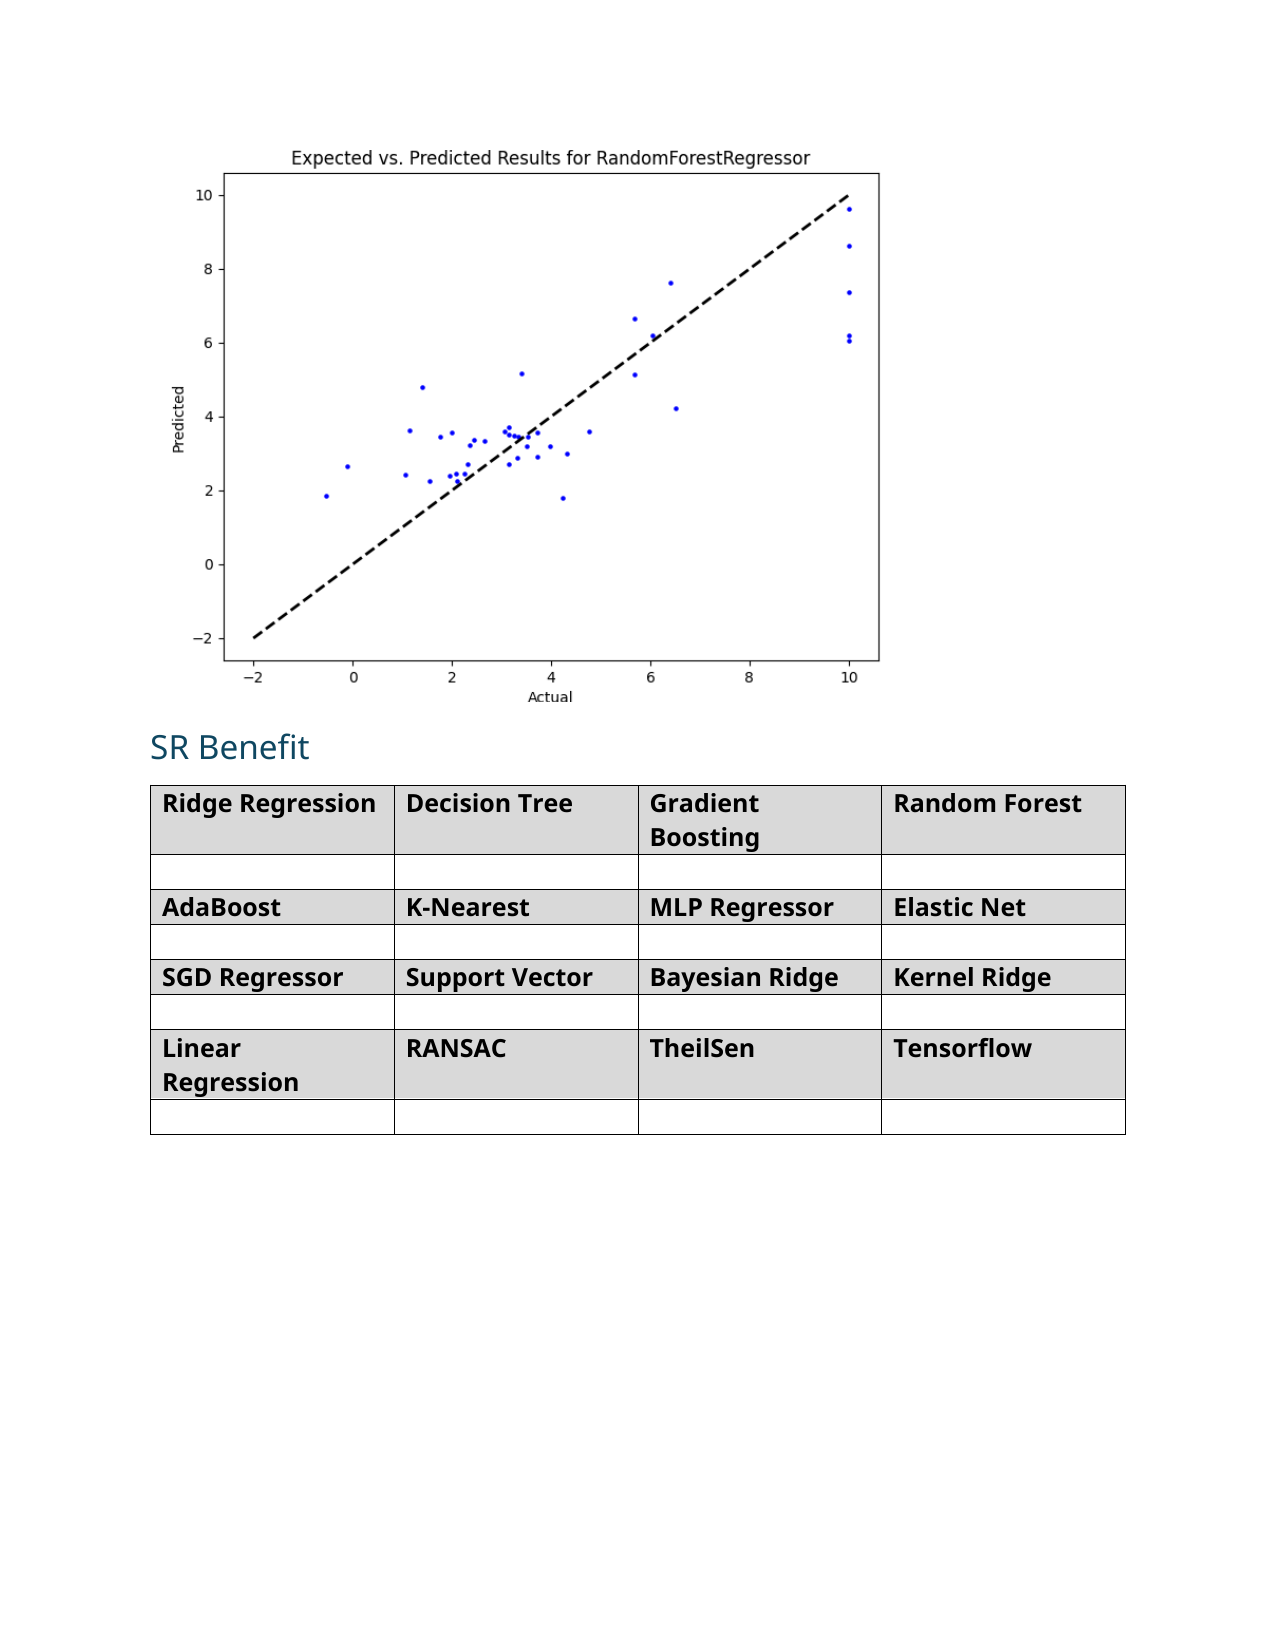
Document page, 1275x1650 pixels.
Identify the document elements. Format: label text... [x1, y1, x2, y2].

table_cell [639, 995, 881, 1029]
table_cell [639, 925, 881, 959]
table_cell [639, 855, 881, 889]
table_header Gradient Boosting [639, 786, 881, 854]
table_header Decision Tree [395, 786, 638, 854]
table_cell MLP Regressor [639, 890, 881, 924]
table_cell Kernel Ridge [882, 960, 1125, 994]
table_cell RANSAC [395, 1030, 638, 1098]
table_cell TheilSen [639, 1030, 881, 1098]
table_cell [882, 925, 1125, 959]
table_cell Tensorflow [882, 1030, 1125, 1098]
table_header Ridge Regression [151, 786, 394, 854]
table_cell Bayesian Ridge [639, 960, 881, 994]
table_cell [639, 1100, 881, 1133]
table_cell [151, 1100, 394, 1133]
table_cell [882, 1100, 1125, 1133]
subtitle SR Benefit [150, 724, 1125, 769]
table_cell [151, 995, 394, 1029]
table_cell Support Vector [395, 960, 638, 994]
table_cell [151, 925, 394, 959]
table_cell K-Nearest [395, 890, 638, 924]
table_cell [395, 925, 638, 959]
table_cell [882, 855, 1125, 889]
table_cell AdaBoost [151, 890, 394, 924]
table_cell SGD Regressor [151, 960, 394, 994]
table_cell [395, 995, 638, 1029]
table_cell [882, 995, 1125, 1029]
table_cell Linear Regression [151, 1030, 394, 1098]
table_header Random Forest [882, 786, 1125, 854]
table_cell Elastic Net [882, 890, 1125, 924]
table_cell [395, 855, 638, 889]
table_cell [151, 855, 394, 889]
table_cell [395, 1100, 638, 1133]
